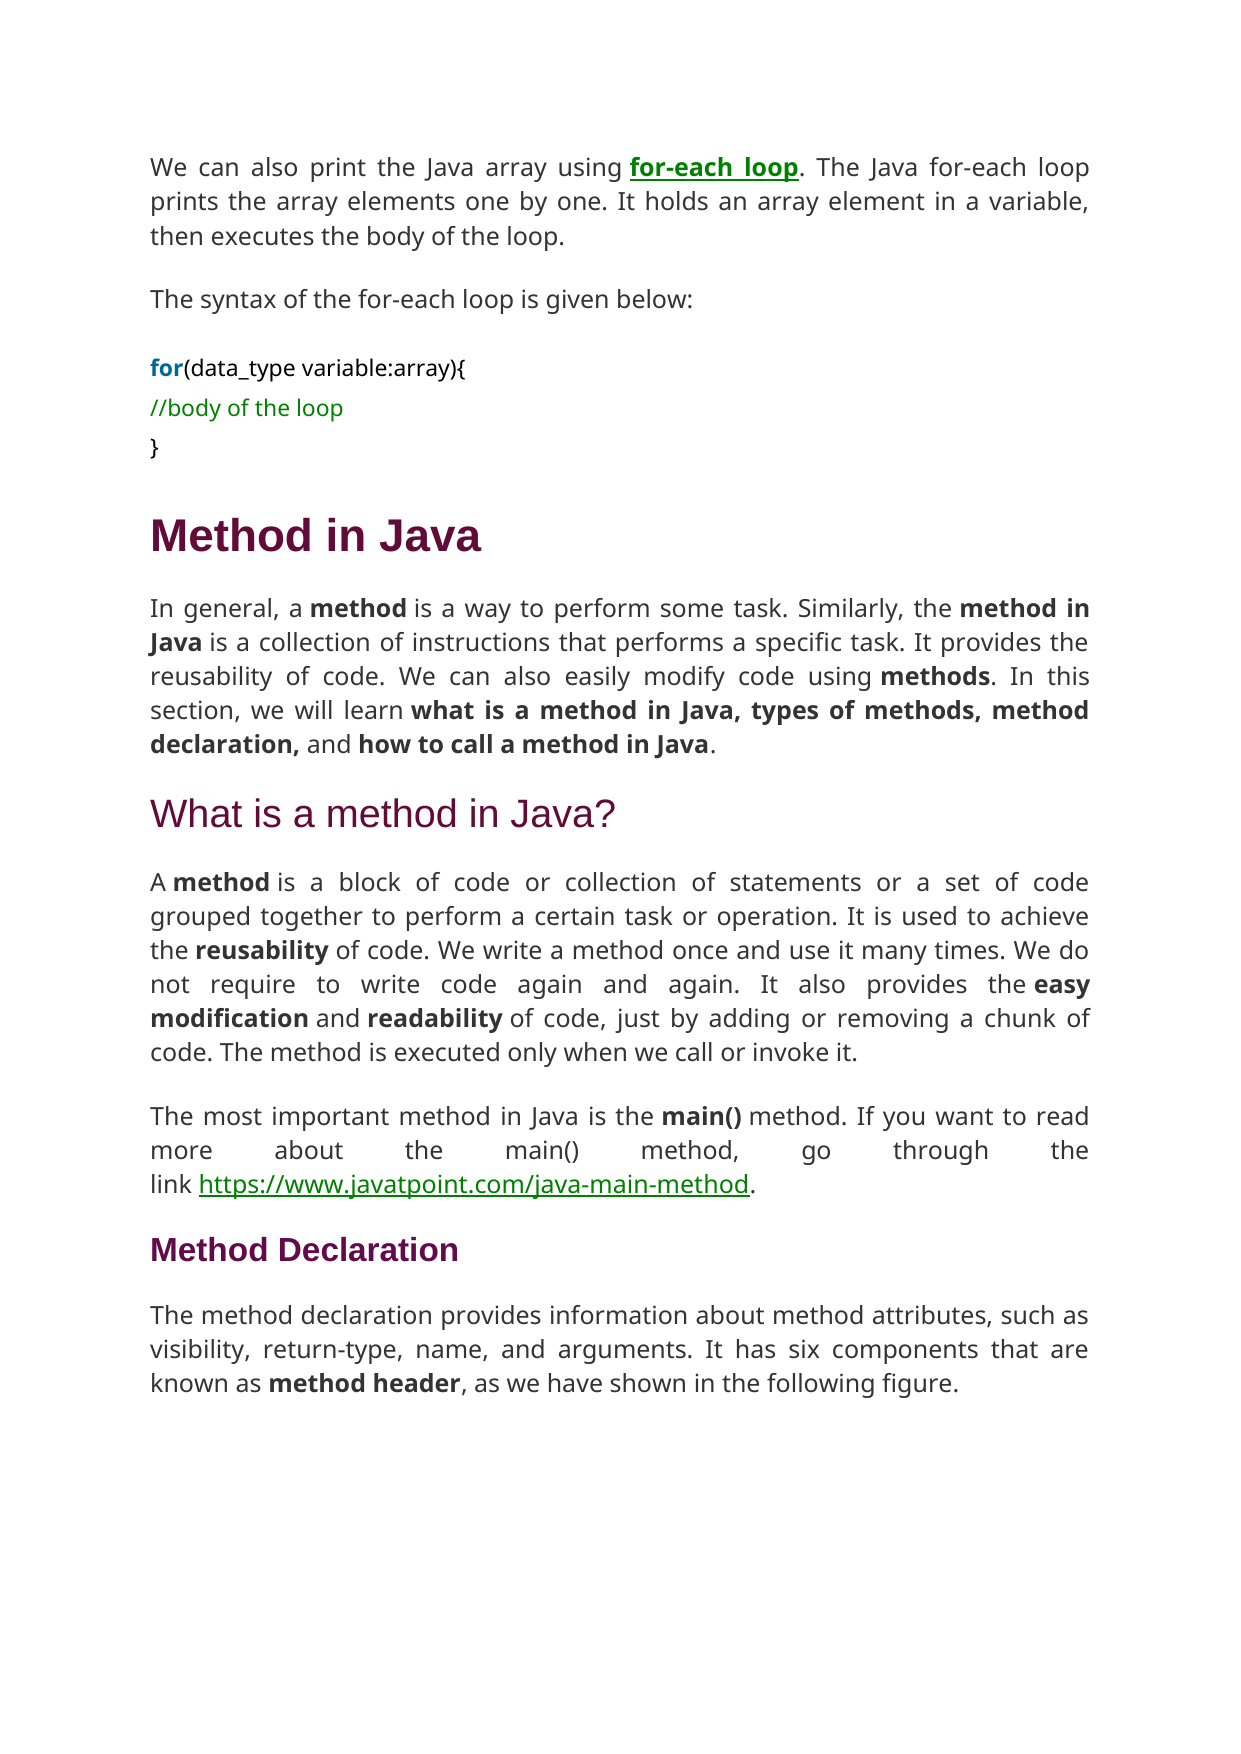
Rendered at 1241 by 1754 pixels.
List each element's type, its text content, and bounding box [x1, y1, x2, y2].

text //body of the loop [150, 384, 1090, 423]
subtitle Method in Java [150, 509, 1090, 561]
subtitle What is a method in Java? [150, 790, 1090, 836]
text We can also print the Java array using for-each loop. The Java for-each loop prints the array elements one by one. It holds an array element in a variable, then executes the body of the loop. [150, 150, 1090, 252]
text The syntax of the for-each loop is given below: [150, 281, 1090, 315]
text The most important method in Java is the main() method. If you want to read more about the main() method, go through the link https://www.javatpoint.com/java-main-method. [150, 1098, 1090, 1201]
text for(data_type variable:array){ [150, 344, 1090, 384]
subtitle Method Declaration [150, 1230, 1090, 1268]
text The method declaration provides information about method attributes, such as visibility, return-type, name, and arguments. It has six components that are known as method header, as we have shown in the following figure. [150, 1297, 1090, 1399]
text A method is a block of code or collection of statements or a set of code grouped together to perform a certain task or operation. It is used to achieve the reusability of code. We write a method once and use it many times. We do not require to write code again and again. It also provides the easy modification and readability of code, just by adding or removing a chunk of code. The method is executed only when we call or invoke it. [150, 865, 1090, 1069]
text } [150, 423, 1090, 462]
text In general, a method is a way to perform some task. Similarly, the method in Java is a collection of instructions that performs a specific task. It provides the reusability of code. We can also easily modify code using methods. In this section, we will learn what is a method in Java, types of methods, method declaration, and how to call a method in Java. [150, 591, 1090, 761]
